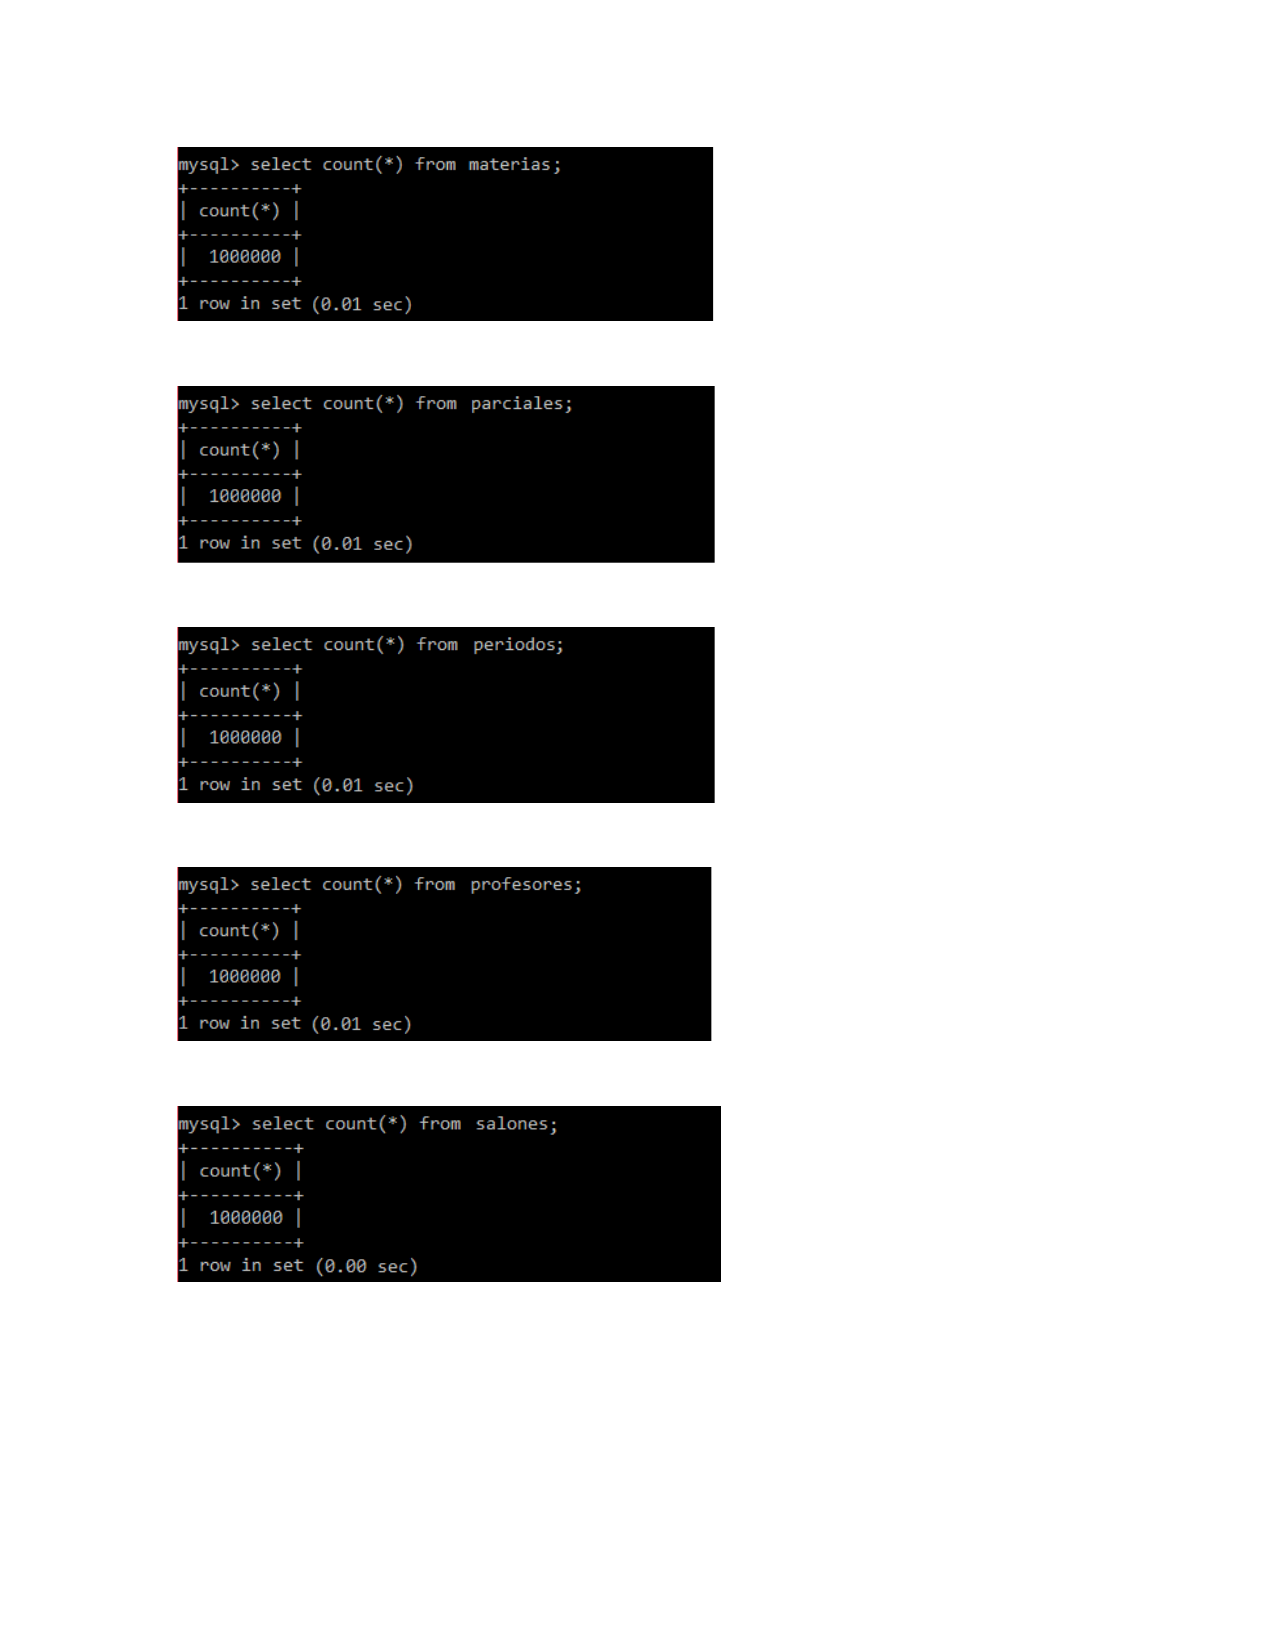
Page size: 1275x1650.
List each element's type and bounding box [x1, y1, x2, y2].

picture [177, 627, 715, 803]
picture [177, 386, 715, 563]
picture [177, 147, 714, 321]
picture [177, 1106, 721, 1282]
picture [177, 867, 712, 1041]
